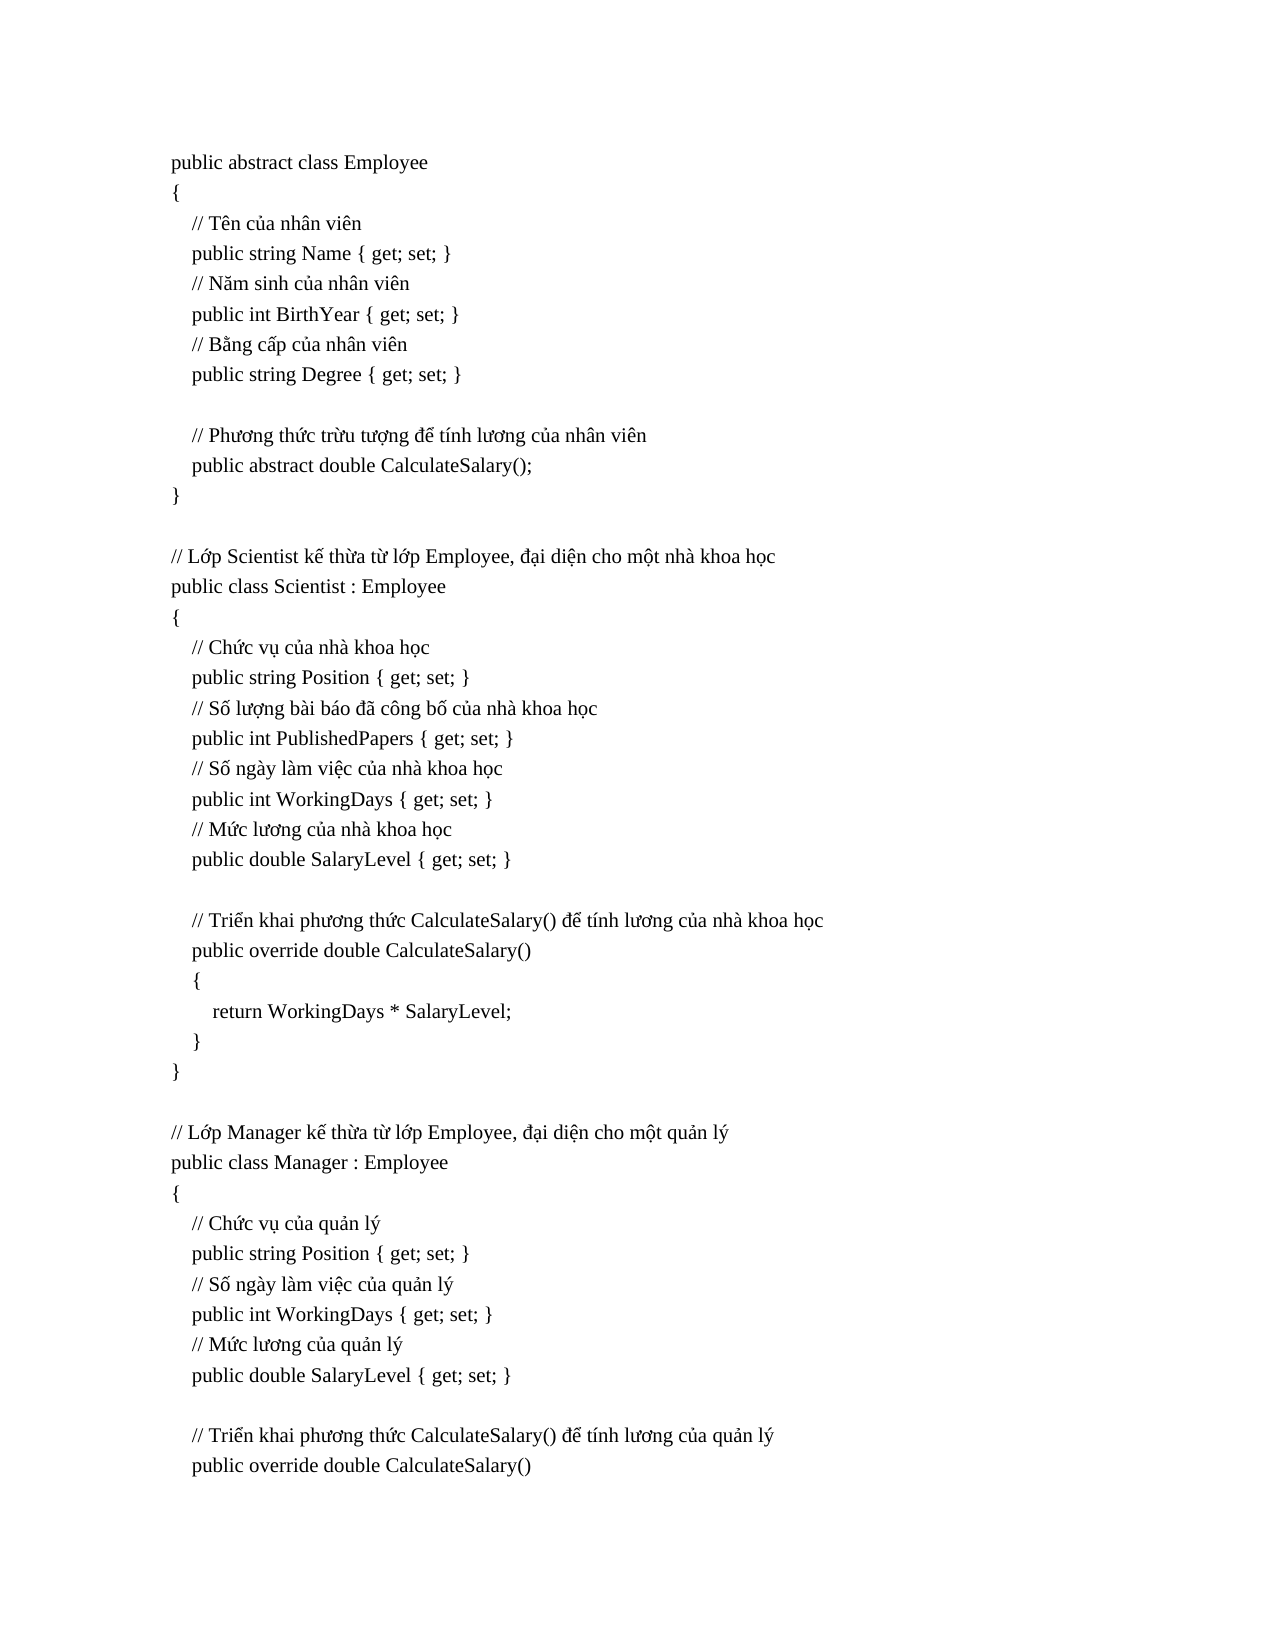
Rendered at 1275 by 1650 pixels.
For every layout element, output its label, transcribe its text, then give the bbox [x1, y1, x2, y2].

text // Triển khai phương thức CalculateSalary() để tính lương của nhà khoa học [150, 908, 1125, 932]
text } [150, 1059, 1125, 1083]
text // Chức vụ của quản lý [150, 1211, 1125, 1235]
text public class Scientist : Employee [150, 574, 1125, 598]
text } [150, 483, 1125, 507]
text { [150, 1181, 1125, 1205]
text public string Position { get; set; } [150, 665, 1125, 689]
text public double SalaryLevel { get; set; } [150, 1362, 1125, 1387]
text // Mức lương của nhà khoa học [150, 817, 1125, 841]
text public string Degree { get; set; } [150, 362, 1125, 386]
text { [150, 180, 1125, 204]
text // Mức lương của quản lý [150, 1332, 1125, 1356]
text // Bằng cấp của nhân viên [150, 332, 1125, 356]
text // Số ngày làm việc của quản lý [150, 1272, 1125, 1296]
text } [150, 1029, 1125, 1053]
text // Lớp Scientist kế thừa từ lớp Employee, đại diện cho một nhà khoa học [150, 544, 1125, 568]
text public int PublishedPapers { get; set; } [150, 726, 1125, 750]
text public int WorkingDays { get; set; } [150, 787, 1125, 811]
text public int BirthYear { get; set; } [150, 302, 1125, 326]
text public abstract double CalculateSalary(); [150, 453, 1125, 477]
text // Chức vụ của nhà khoa học [150, 635, 1125, 659]
text // Lớp Manager kế thừa từ lớp Employee, đại diện cho một quản lý [150, 1120, 1125, 1144]
text public string Name { get; set; } [150, 241, 1125, 265]
text // Năm sinh của nhân viên [150, 271, 1125, 295]
text { [150, 968, 1125, 992]
text public int WorkingDays { get; set; } [150, 1302, 1125, 1326]
text public override double CalculateSalary() [150, 1453, 1125, 1477]
text // Tên của nhân viên [150, 211, 1125, 235]
text public string Position { get; set; } [150, 1241, 1125, 1265]
text return WorkingDays * SalaryLevel; [150, 999, 1125, 1023]
text // Số lượng bài báo đã công bố của nhà khoa học [150, 696, 1125, 720]
text public override double CalculateSalary() [150, 938, 1125, 962]
text public class Manager : Employee [150, 1150, 1125, 1174]
text public double SalaryLevel { get; set; } [150, 847, 1125, 871]
text { [150, 605, 1125, 629]
text public abstract class Employee [150, 150, 1125, 174]
text // Triển khai phương thức CalculateSalary() để tính lương của quản lý [150, 1423, 1125, 1447]
text // Phương thức trừu tượng để tính lương của nhân viên [150, 423, 1125, 447]
text // Số ngày làm việc của nhà khoa học [150, 756, 1125, 780]
